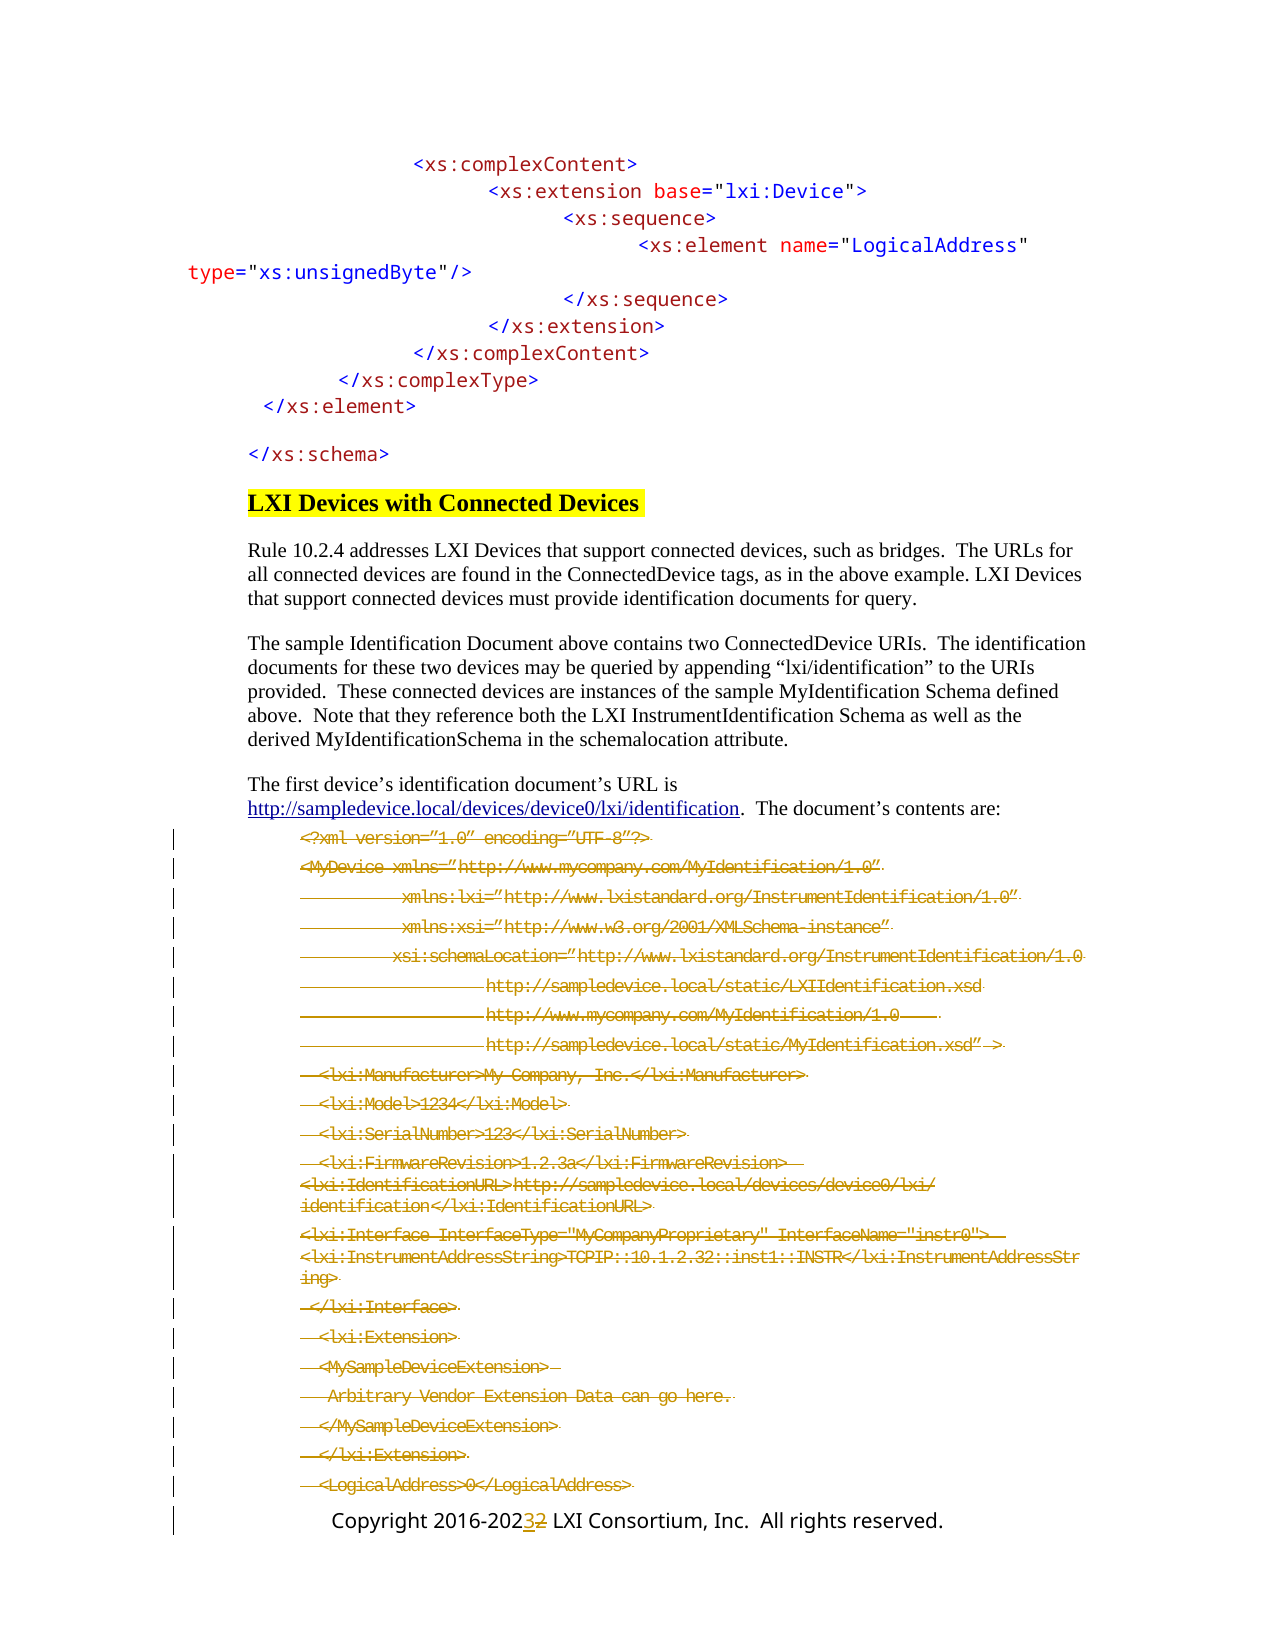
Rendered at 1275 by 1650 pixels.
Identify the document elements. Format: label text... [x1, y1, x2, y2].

text <xs:sequence> [187, 204, 1087, 231]
text </xs:element> [187, 393, 1087, 420]
text </xs:complexType> [187, 366, 1087, 393]
text </xs:extension> [187, 312, 1087, 339]
text </xs:sequence> [187, 285, 1087, 312]
text LXI Devices with Connected Devices [247, 488, 1087, 517]
text Rule 10.2.4 addresses LXI Devices that support connected devices, such as bridges. The URLs for all connected devices are found in the ConnectedDevice tags, as in the above example. LXI Devices that support connected devices must provide identification documents for query. [247, 538, 1087, 610]
text <xs:element name="LogicalAddress" type="xs:unsignedByte"/> [187, 231, 1087, 285]
text <xs:complexContent> [187, 150, 1087, 177]
text The first device’s identification document’s URL is http://sampledevice.local/devices/device0/lxi/identification. The document’s contents are: [247, 772, 1087, 820]
text </xs:schema> [247, 441, 1087, 468]
text <xs:extension base="lxi:Device"> [187, 177, 1087, 204]
text </xs:complexContent> [187, 339, 1087, 366]
text The sample Identification Document above contains two ConnectedDevice URIs. The identification documents for these two devices may be queried by appending “lxi/identification” to the URIs provided. These connected devices are instances of the sample MyIdentification Schema defined above. Note that they reference both the LXI InstrumentIdentification Schema as well as the derived MyIdentificationSchema in the schemalocation attribute. [247, 631, 1087, 751]
